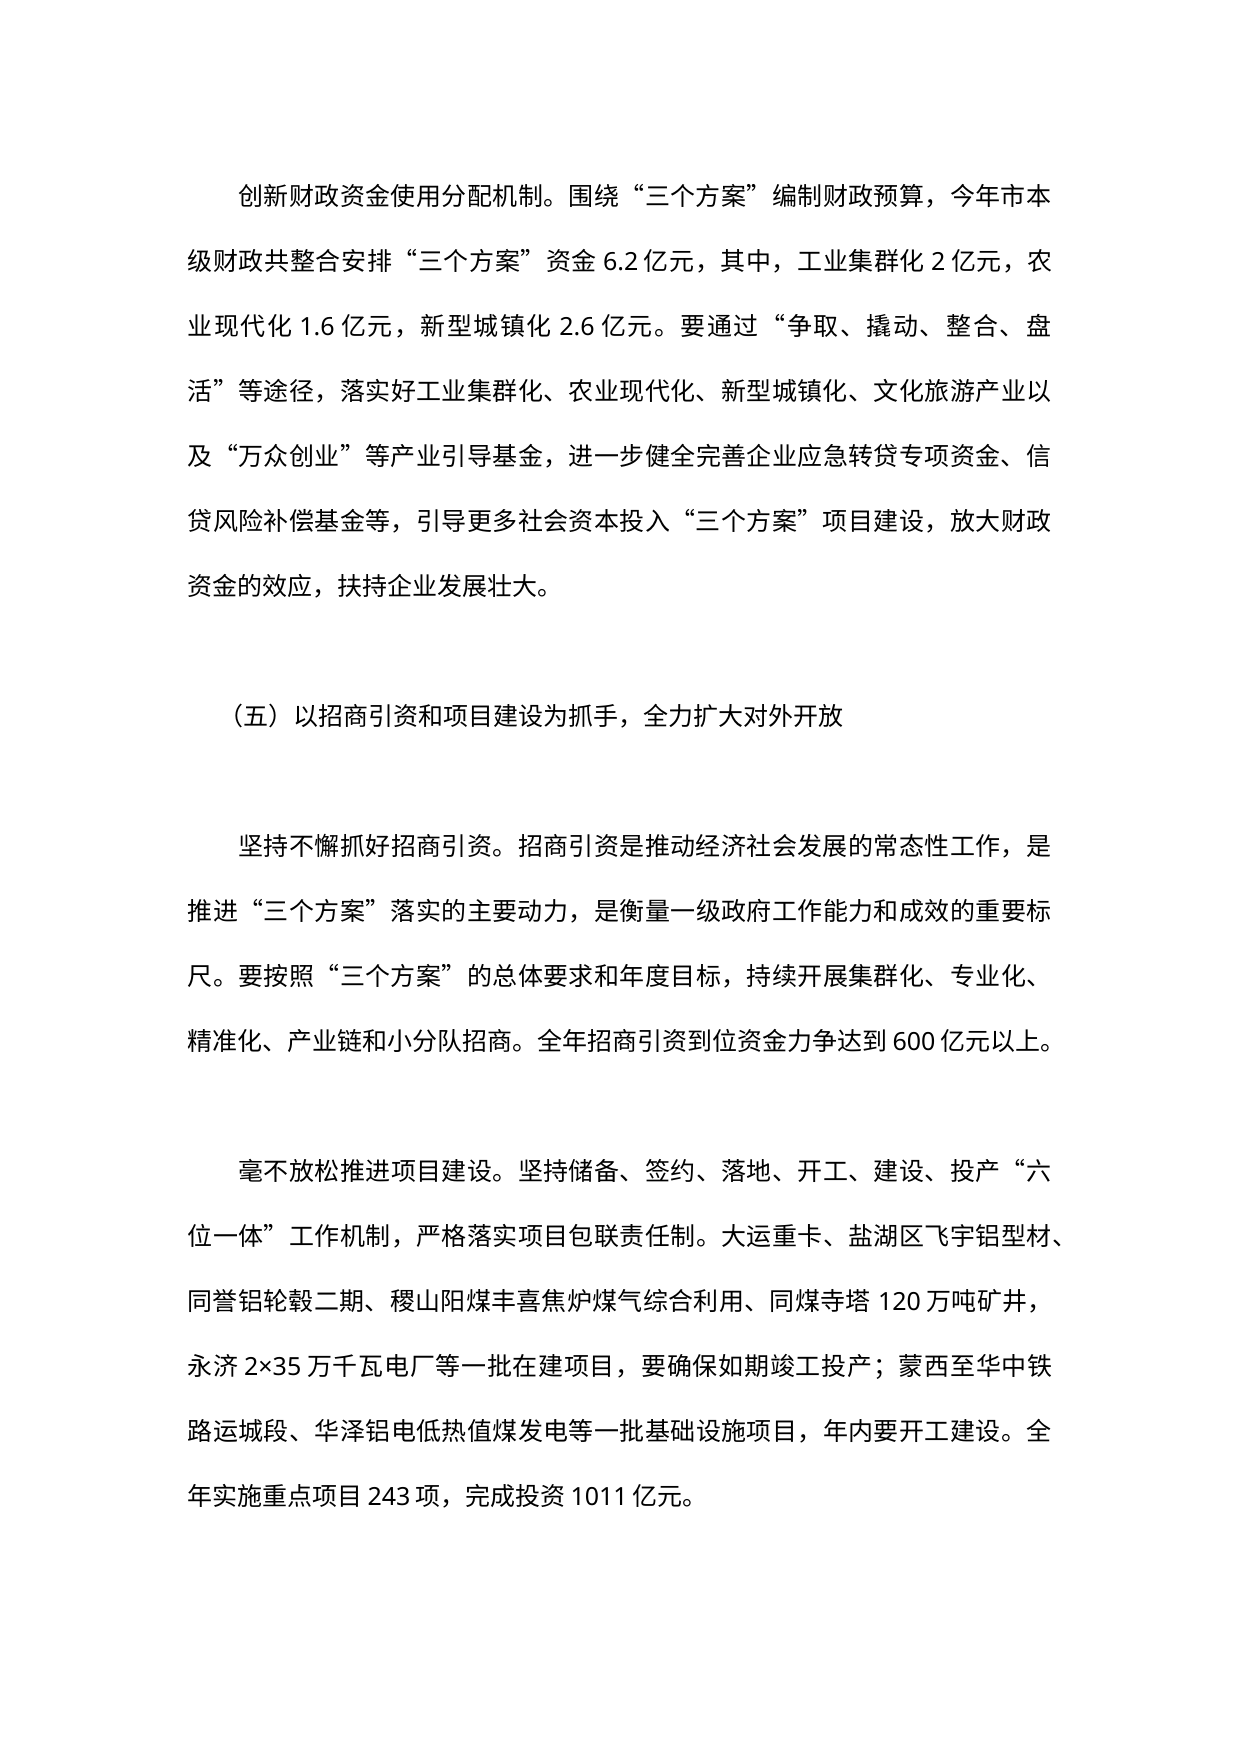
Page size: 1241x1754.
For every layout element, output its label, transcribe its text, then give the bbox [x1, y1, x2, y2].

text 创新财政资金使用分配机制。围绕“三个方案”编制财政预算，今年市本级财政共整合安排“三个方案”资金6.2亿元，其中，工业集群化2亿元，农业现代化1.6亿元，新型城镇化2.6亿元。要通过“争取、撬动、整合、盘活”等途径，落实好工业集群化、农业现代化、新型城镇化、文化旅游产业以及“万众创业”等产业引导基金，进一步健全完善企业应急转贷专项资金、信贷风险补偿基金等，引导更多社会资本投入“三个方案”项目建设，放大财政资金的效应，扶持企业发展壮大。 [187, 162, 1053, 617]
text 坚持不懈抓好招商引资。招商引资是推动经济社会发展的常态性工作，是推进“三个方案”落实的主要动力，是衡量一级政府工作能力和成效的重要标尺。要按照“三个方案”的总体要求和年度目标，持续开展集群化、专业化、精准化、产业链和小分队招商。全年招商引资到位资金力争达到600亿元以上。 [187, 812, 1053, 1072]
text （五）以招商引资和项目建设为抓手，全力扩大对外开放 [187, 682, 1053, 747]
text 毫不放松推进项目建设。坚持储备、签约、落地、开工、建设、投产“六位一体”工作机制，严格落实项目包联责任制。大运重卡、盐湖区飞宇铝型材、同誉铝轮毂二期、稷山阳煤丰喜焦炉煤气综合利用、同煤寺塔120万吨矿井，永济2×35万千瓦电厂等一批在建项目，要确保如期竣工投产；蒙西至华中铁路运城段、华泽铝电低热值煤发电等一批基础设施项目，年内要开工建设。全年实施重点项目243项，完成投资1011亿元。 [187, 1137, 1053, 1527]
